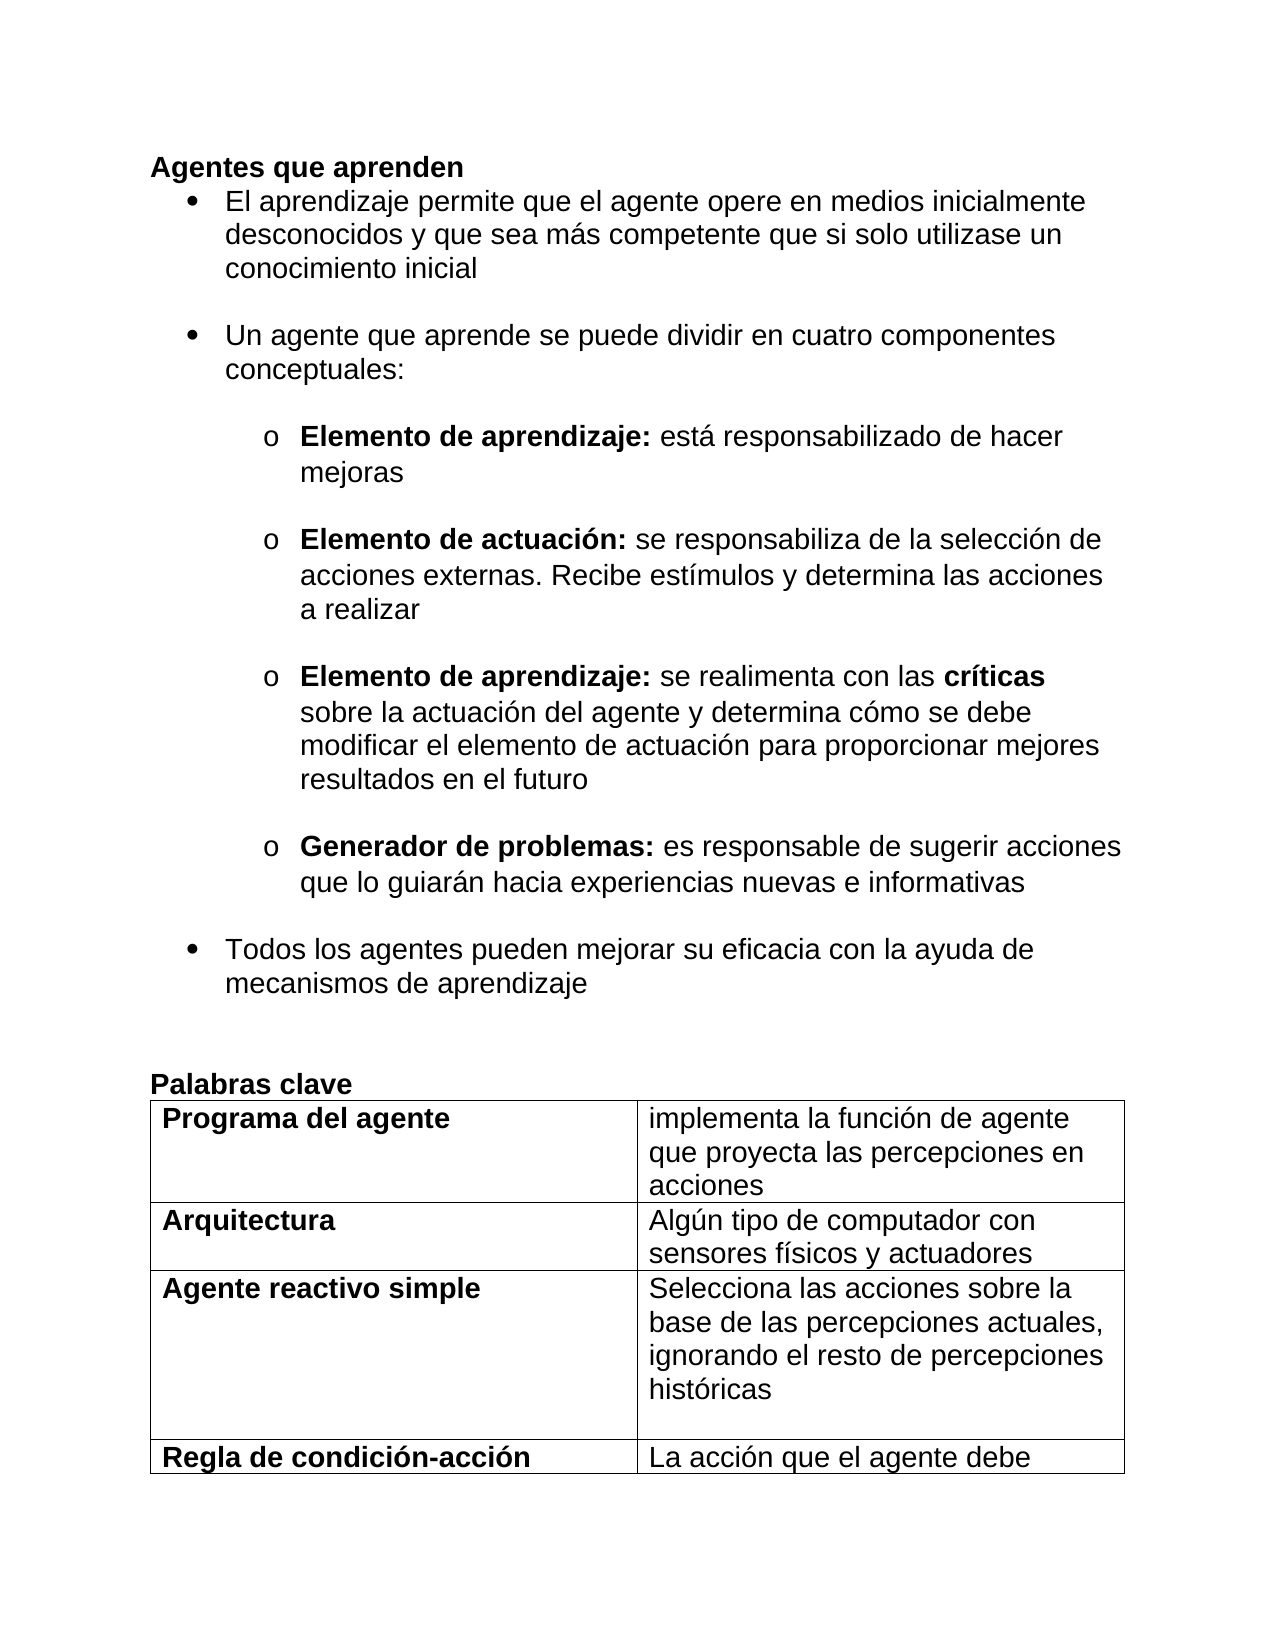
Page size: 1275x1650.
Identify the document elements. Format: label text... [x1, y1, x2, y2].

text Palabras clave [150, 1067, 1125, 1100]
table_cell Selecciona las acciones sobre la base de las percepciones actuales, ignorando el resto de percepciones históricas [638, 1271, 1124, 1439]
text Agentes que aprenden [150, 150, 1125, 183]
table_cell Arquitectura [151, 1203, 637, 1270]
list Elemento de aprendizaje: se realimenta con las críticas sobre la actuación del agente y determina cómo se debe modificar el elemento de actuación para proporcionar mejores resultados en el futuro [262, 659, 1125, 796]
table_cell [151, 1440, 637, 1473]
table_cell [638, 1440, 1124, 1473]
list Elemento de aprendizaje: está responsabilizado de hacer mejoras [262, 419, 1125, 488]
table_header Programa del agente [151, 1101, 637, 1202]
list Generador de problemas: es responsable de sugerir acciones que lo guiarán hacia experiencias nuevas e informativas [262, 829, 1125, 899]
list El aprendizaje permite que el agente opere en medios inicialmente desconocidos y que sea más competente que si solo utilizase un conocimiento inicial [187, 183, 1125, 284]
table_header implementa la función de agente que proyecta las percepciones en acciones [638, 1101, 1124, 1202]
list Un agente que aprende se puede dividir en cuatro componentes conceptuales: [187, 318, 1125, 385]
table_cell Agente reactivo simple [151, 1271, 637, 1439]
list Elemento de actuación: se responsabiliza de la selección de acciones externas. Recibe estímulos y determina las acciones a realizar [262, 522, 1125, 625]
table_cell Algún tipo de computador con sensores físicos y actuadores [638, 1203, 1124, 1270]
list Todos los agentes pueden mejorar su eficacia con la ayuda de mecanismos de aprendizaje [187, 932, 1125, 999]
